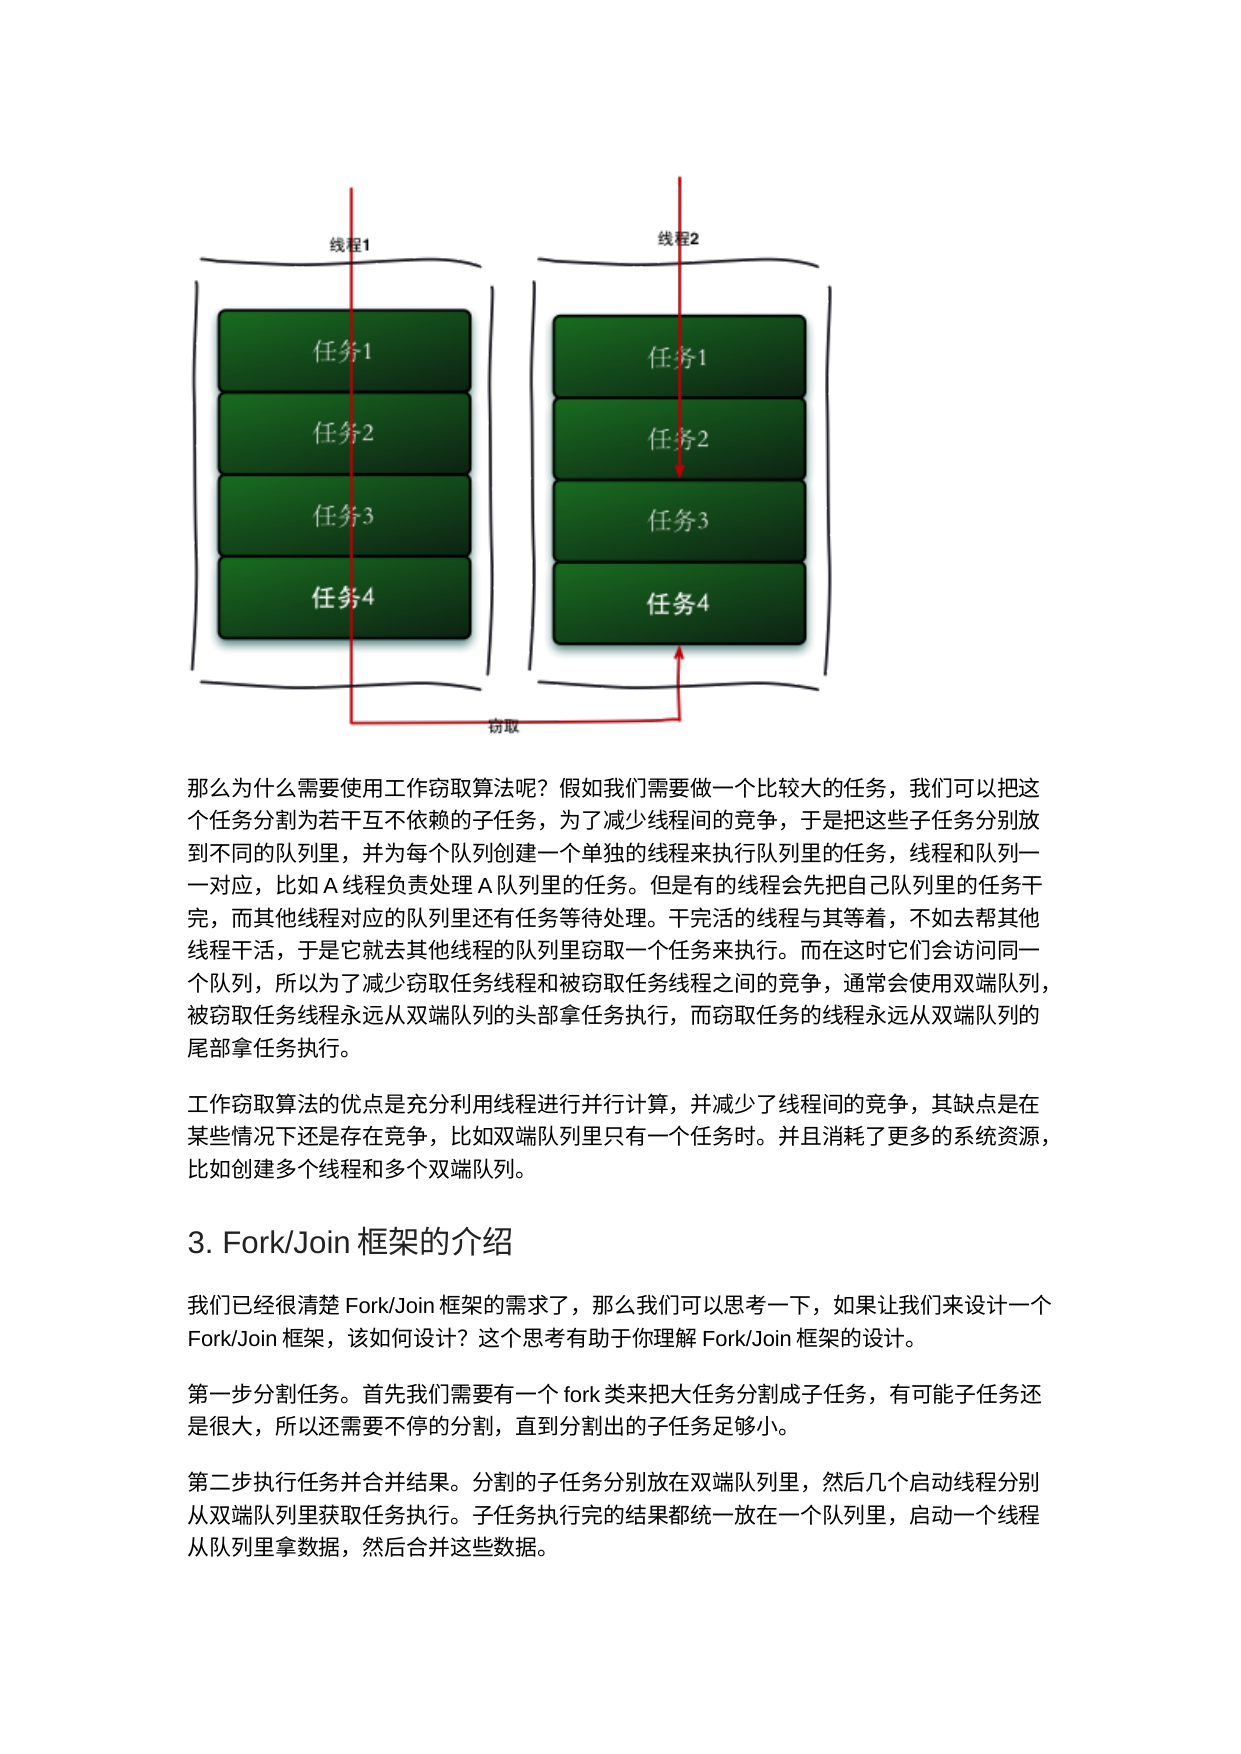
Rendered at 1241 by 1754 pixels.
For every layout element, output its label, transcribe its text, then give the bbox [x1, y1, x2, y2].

text 那么为什么需要使用工作窃取算法呢？假如我们需要做一个比较大的任务，我们可以把这个任务分割为若干互不依赖的子任务，为了减少线程间的竞争，于是把这些子任务分别放到不同的队列里，并为每个队列创建一个单独的线程来执行队列里的任务，线程和队列一一对应，比如A线程负责处理A队列里的任务。但是有的线程会先把自己队列里的任务干完，而其他线程对应的队列里还有任务等待处理。干完活的线程与其等着，不如去帮其他线程干活，于是它就去其他线程的队列里窃取一个任务来执行。而在这时它们会访问同一个队列，所以为了减少窃取任务线程和被窃取任务线程之间的竞争，通常会使用双端队列，被窃取任务线程永远从双端队列的头部拿任务执行，而窃取任务的线程永远从双端队列的尾部拿任务执行。 [187, 770, 1053, 1063]
text 工作窃取算法的优点是充分利用线程进行并行计算，并减少了线程间的竞争，其缺点是在某些情况下还是存在竞争，比如双端队列里只有一个任务时。并且消耗了更多的系统资源，比如创建多个线程和多个双端队列。 [187, 1086, 1053, 1184]
text 我们已经很清楚Fork/Join框架的需求了，那么我们可以思考一下，如果让我们来设计一个Fork/Join框架，该如何设计？这个思考有助于你理解Fork/Join框架的设计。 [187, 1288, 1053, 1353]
text 第一步分割任务。首先我们需要有一个fork类来把大任务分割成子任务，有可能子任务还是很大，所以还需要不停的分割，直到分割出的子任务足够小。 [187, 1376, 1053, 1441]
subtitle 3. Fork/Join框架的介绍 [187, 1207, 1053, 1272]
picture [187, 174, 835, 735]
text 第二步执行任务并合并结果。分割的子任务分别放在双端队列里，然后几个启动线程分别从双端队列里获取任务执行。子任务执行完的结果都统一放在一个队列里，启动一个线程从队列里拿数据，然后合并这些数据。 [187, 1465, 1053, 1562]
